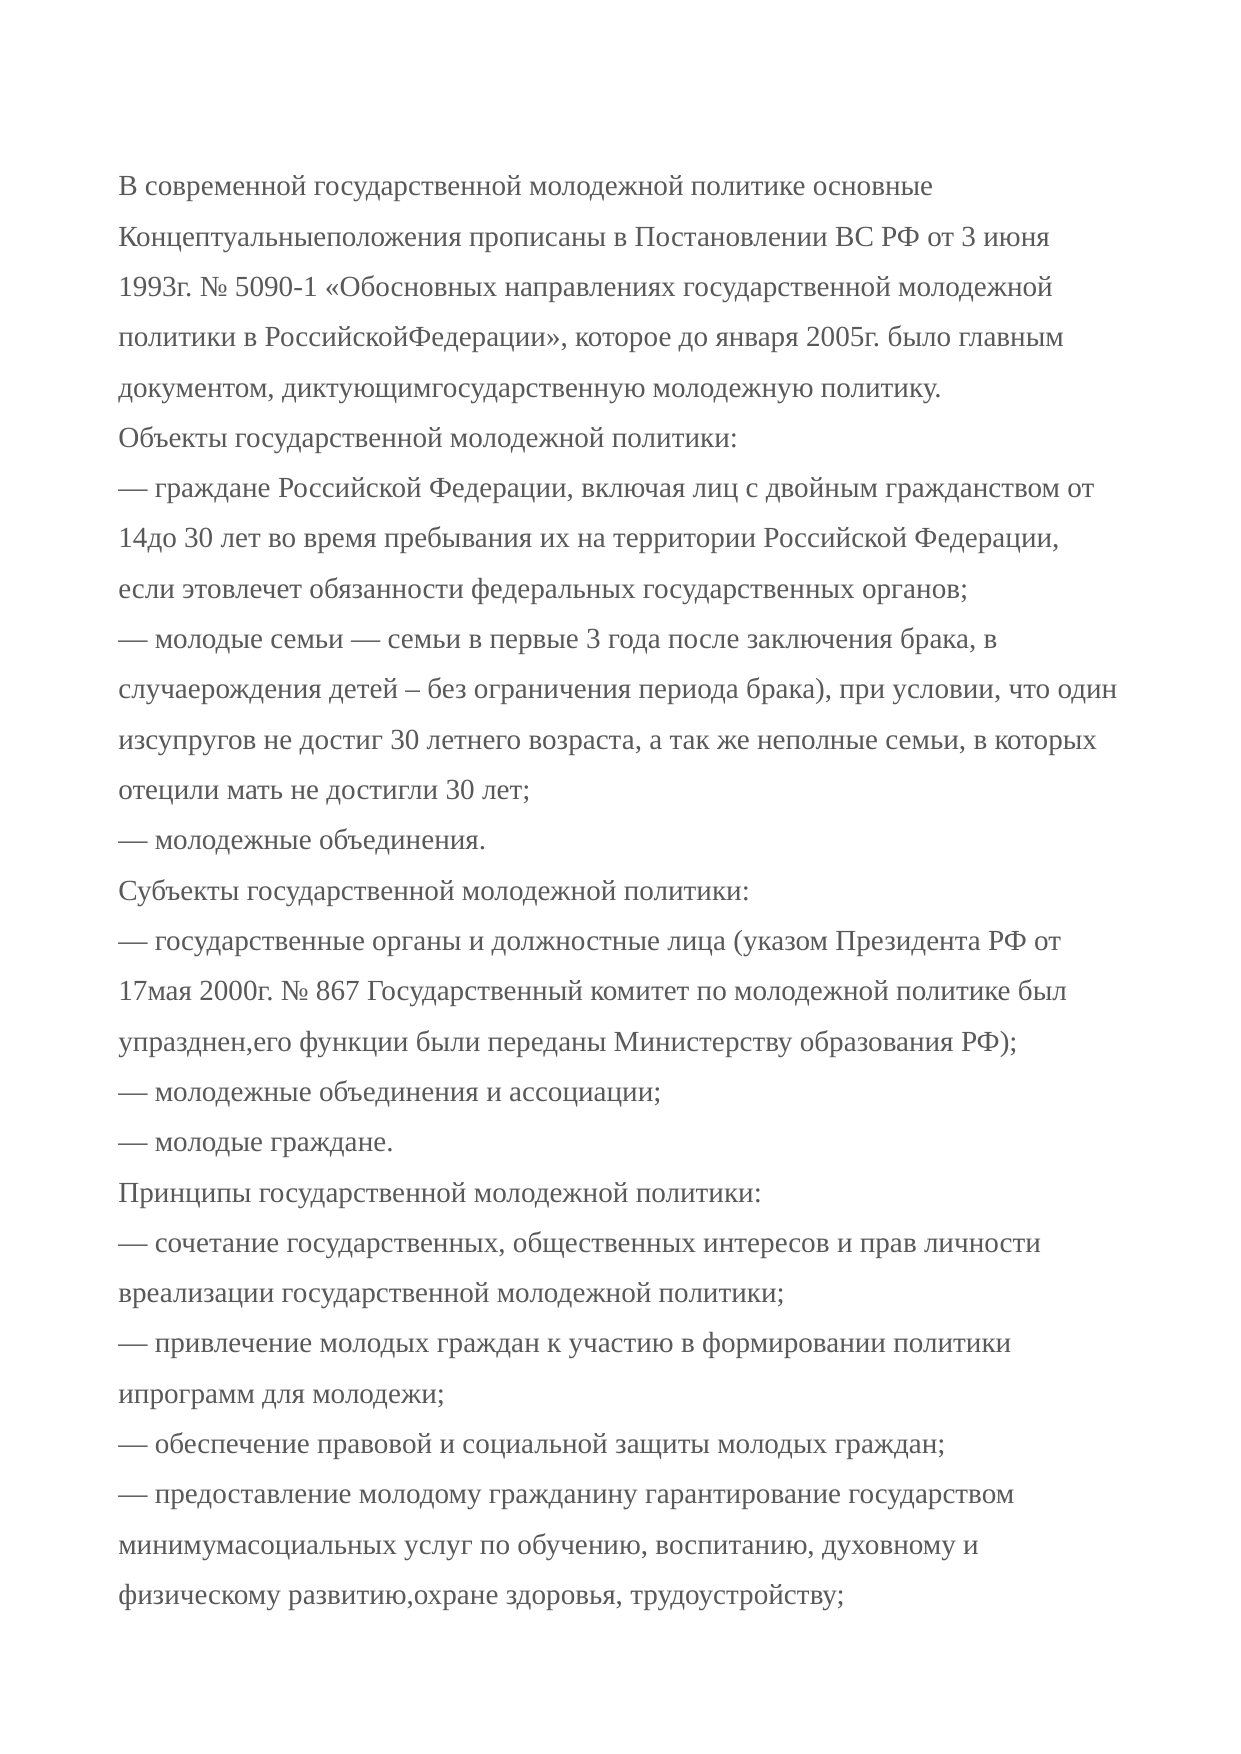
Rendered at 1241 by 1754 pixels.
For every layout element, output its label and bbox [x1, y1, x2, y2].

text [118, 118, 1122, 1611]
